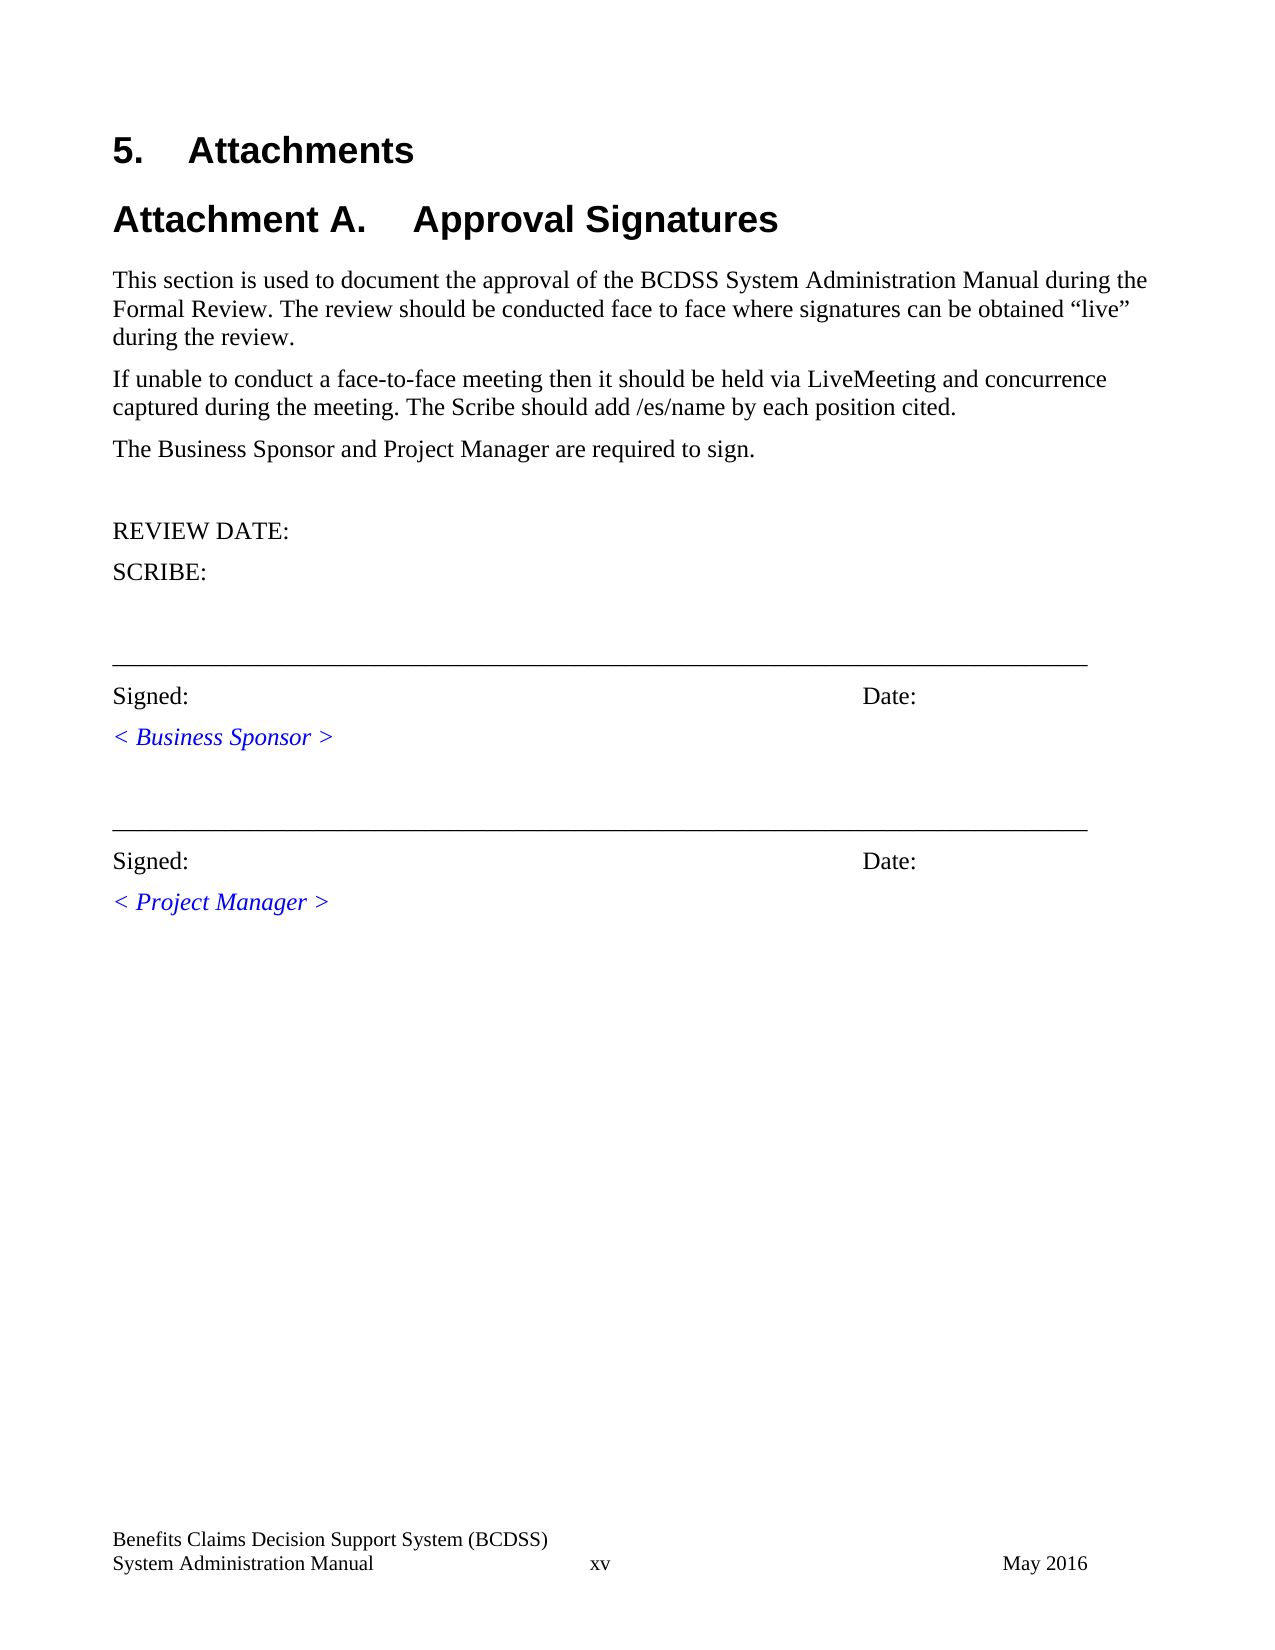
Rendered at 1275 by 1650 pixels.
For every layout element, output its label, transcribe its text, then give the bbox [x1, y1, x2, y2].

text If unable to conduct a face-to-face meeting then it should be held via LiveMeeting and concurrence captured during the meeting. The Scribe should add /es/name by each position cited. [112, 364, 1162, 421]
text Signed: Date: [112, 681, 1162, 710]
text The Business Sponsor and Project Manager are required to sign. [112, 434, 1162, 462]
text < Business Sponsor > [112, 722, 1162, 751]
text ______________________________________________________________________________ [112, 640, 1162, 669]
subtitle Attachments [112, 129, 1162, 172]
text SCRIBE: [112, 557, 1162, 586]
text Signed: Date: [112, 846, 1162, 875]
text REVIEW DATE: [112, 516, 1162, 545]
text ______________________________________________________________________________ [112, 805, 1162, 834]
text < Project Manager > [112, 887, 1162, 916]
list Approval Signatures [112, 197, 1162, 240]
text This section is used to document the approval of the BCDSS System Administration Manual during the Formal Review. The review should be conducted face to face where signatures can be obtained “live” during the review. [112, 265, 1162, 351]
